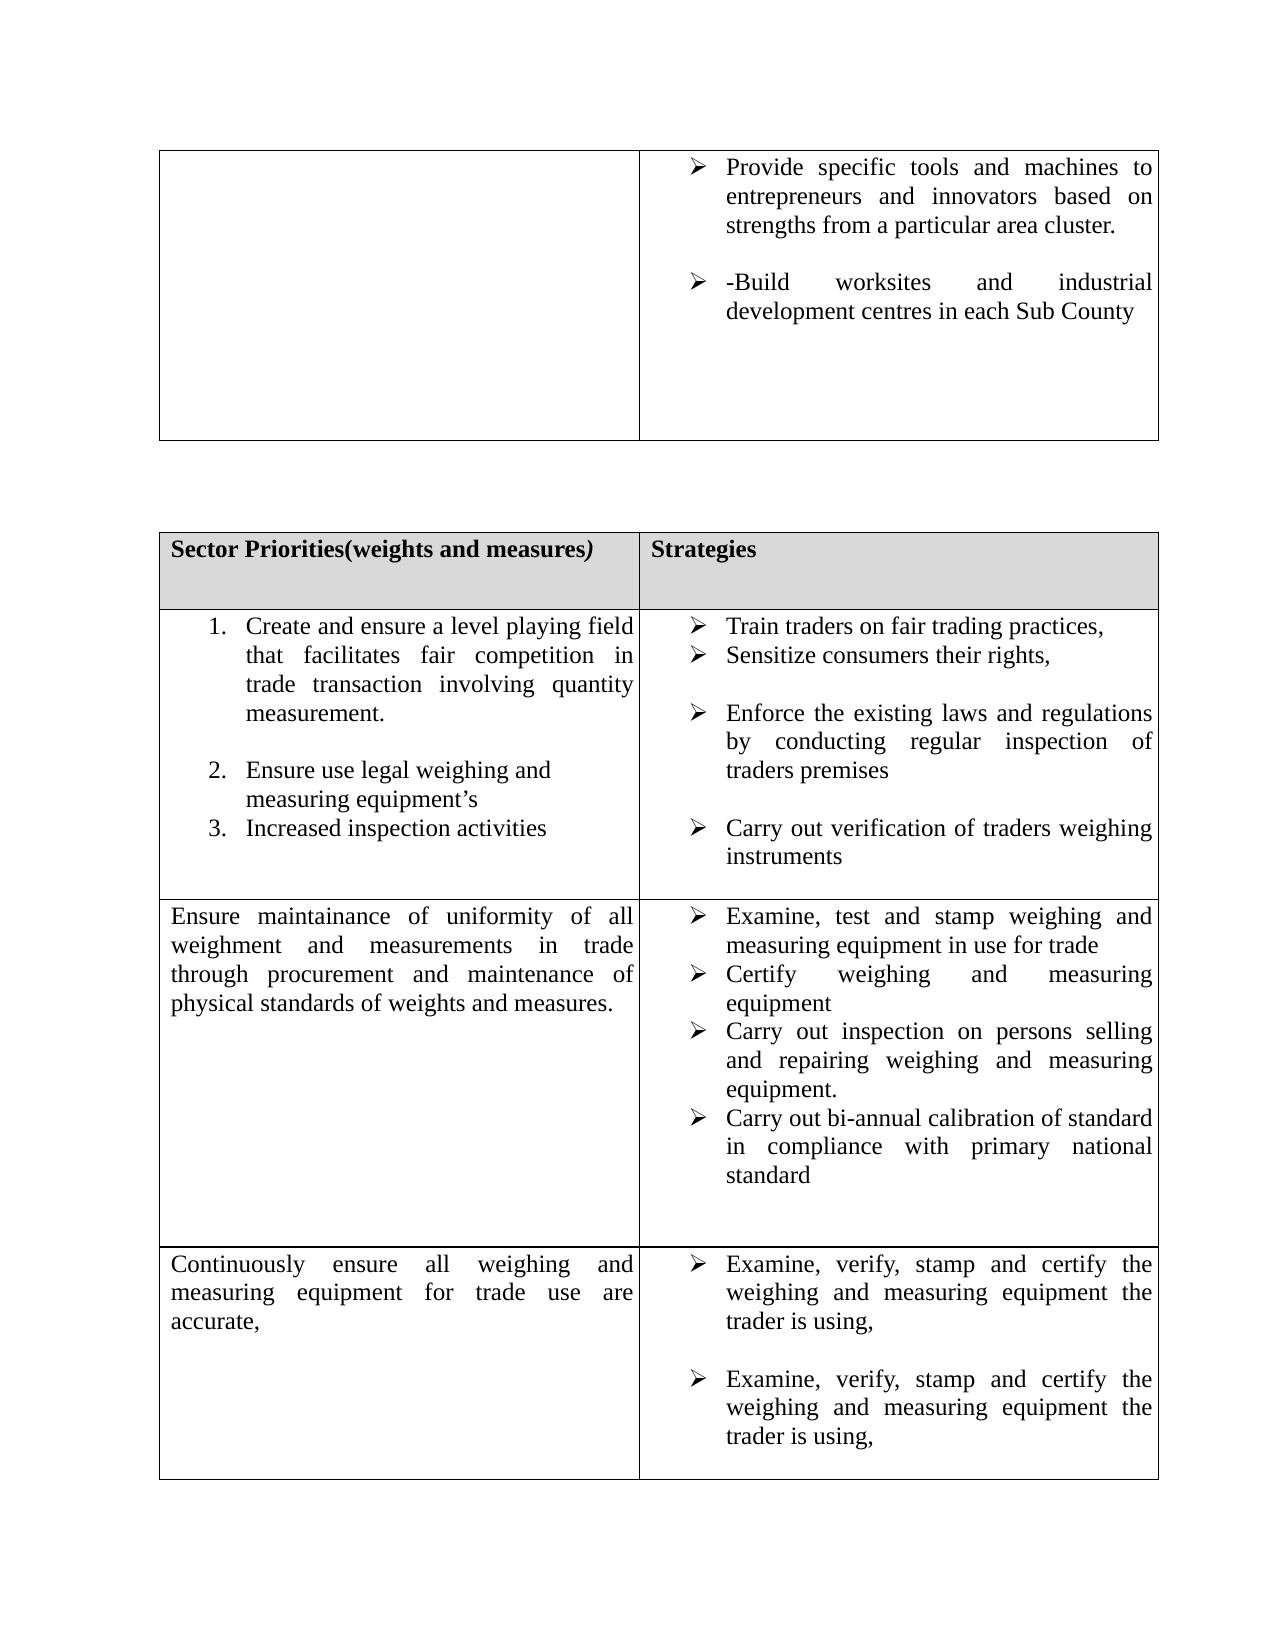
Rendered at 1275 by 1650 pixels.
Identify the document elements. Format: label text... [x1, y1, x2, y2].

table_header Strategies [640, 533, 1158, 609]
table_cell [640, 151, 1158, 440]
table_cell Train traders on fair trading practices, Sensitize consumers their rights, Enforce the existing laws and regulations by conducting regular inspection of traders premises Carry out verification of traders weighing instruments [640, 610, 1158, 899]
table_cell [160, 151, 639, 440]
table_cell Examine, test and stamp weighing and measuring equipment in use for trade Certify weighing and measuring equipment Carry out inspection on persons selling and repairing weighing and measuring equipment. Carry out bi-annual calibration of standard in compliance with primary national standard [640, 900, 1158, 1246]
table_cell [160, 1248, 639, 1479]
table_cell Ensure maintainance of uniformity of all weighment and measurements in trade through procurement and maintenance of physical standards of weights and measures. [160, 900, 639, 1246]
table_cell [640, 1248, 1158, 1479]
table_cell Create and ensure a level playing field that facilitates fair competition in trade transaction involving quantity measurement. Ensure use legal weighing and measuring equipment’s Increased inspection activities [160, 610, 639, 899]
table_header Sector Priorities(weights and measures) [160, 533, 639, 609]
